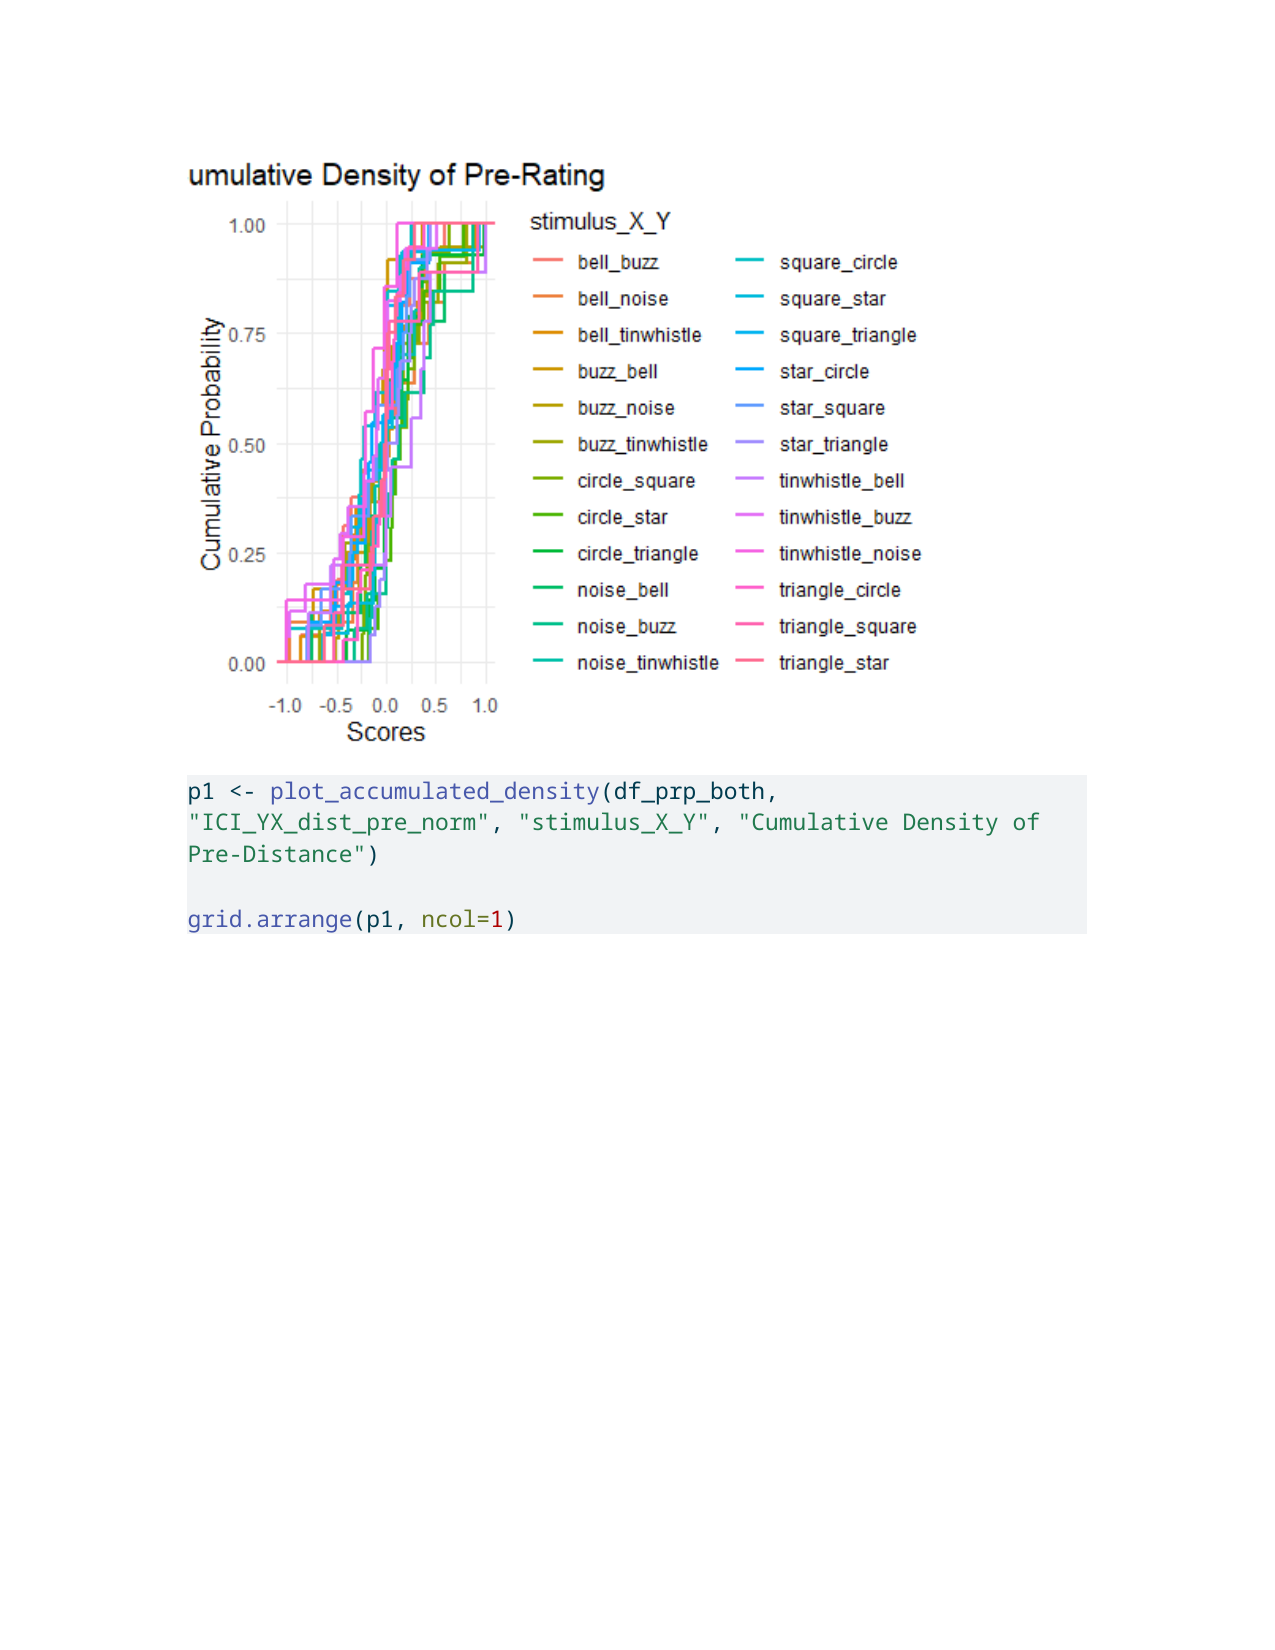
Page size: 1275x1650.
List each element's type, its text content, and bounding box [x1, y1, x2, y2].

text p1 <- plot_accumulated_density(df_prp_both, "ICI_YX_dist_pre_norm", "stimulus_X_Y", "Cumulative Density of Pre-Distance") grid.arrange(p1, ncol=1) [187, 775, 1087, 934]
picture [187, 150, 946, 757]
